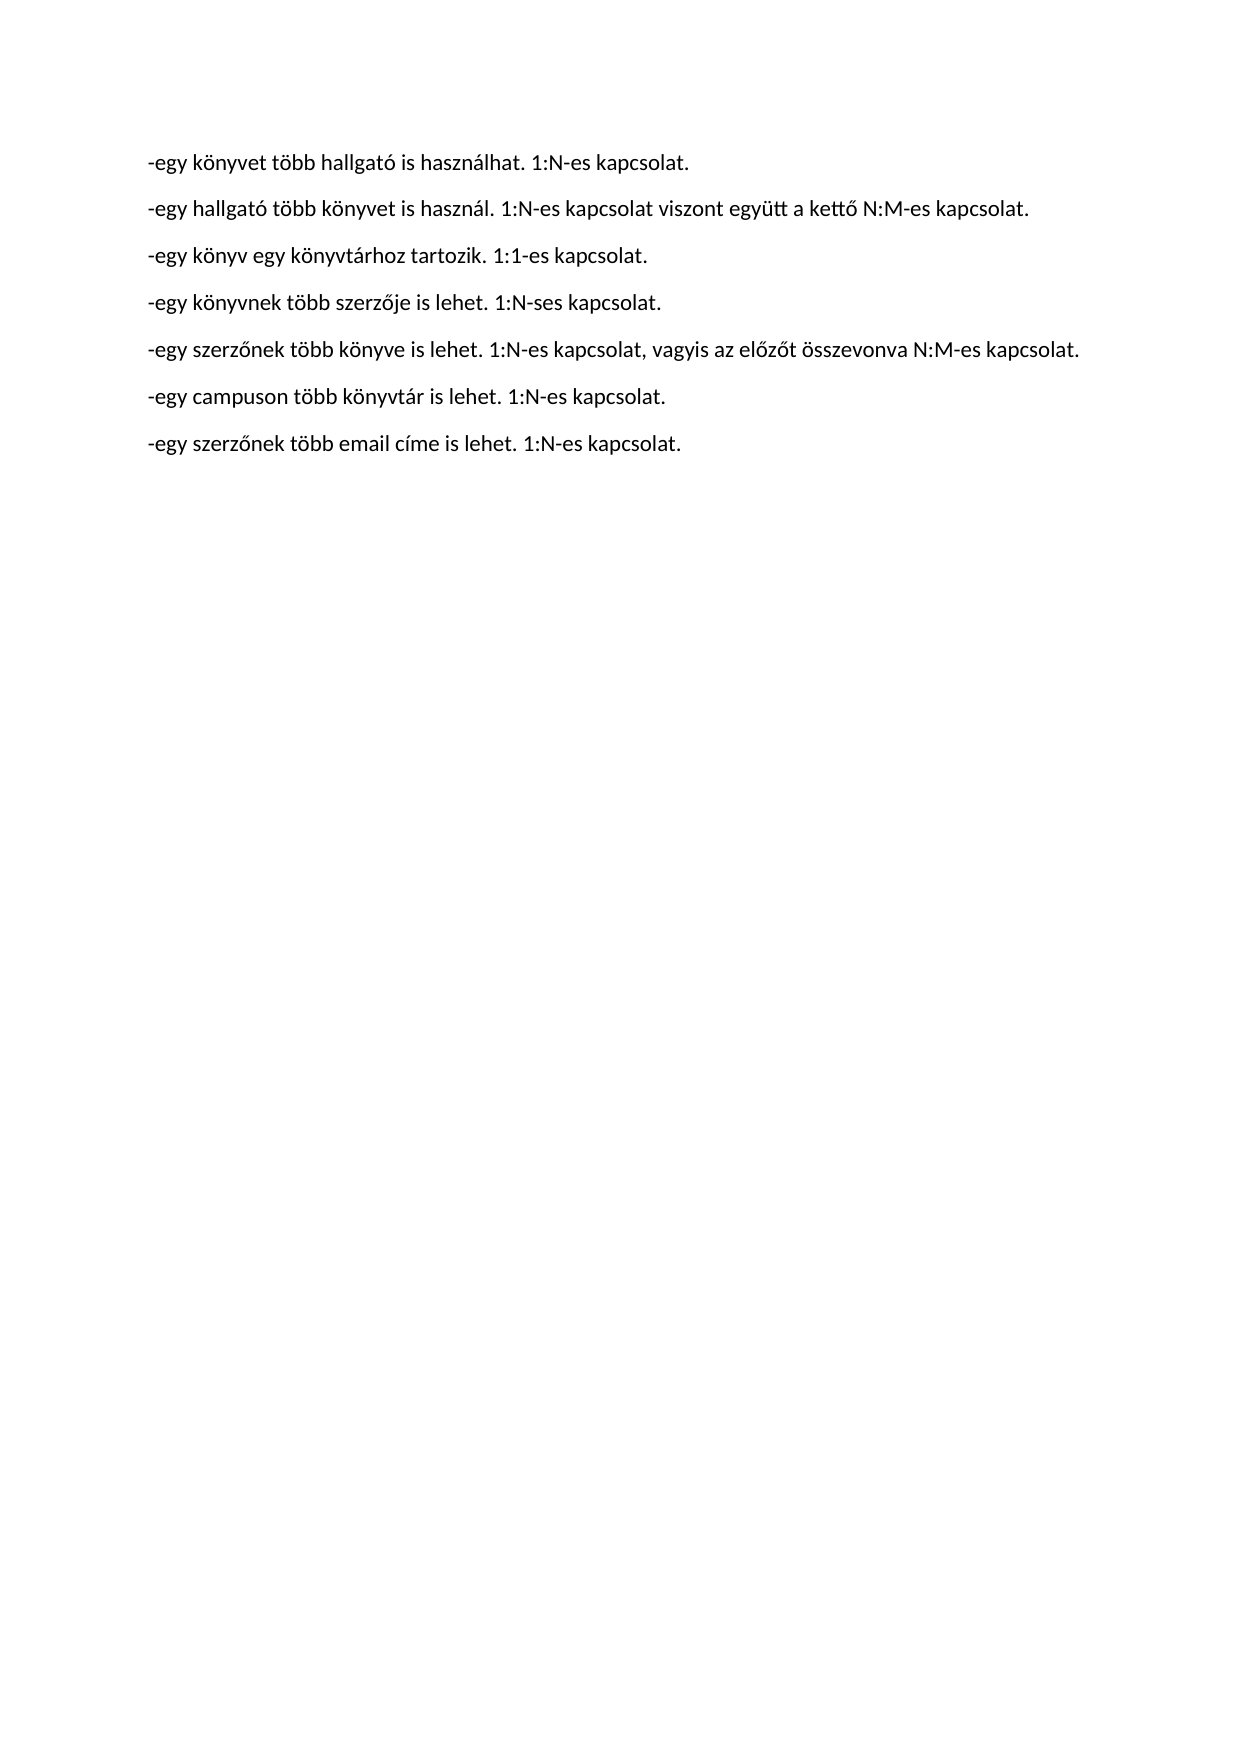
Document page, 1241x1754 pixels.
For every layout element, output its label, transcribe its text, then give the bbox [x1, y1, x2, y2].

text -egy campuson több könyvtár is lehet. 1:N-es kapcsolat. [148, 382, 1093, 410]
text -egy szerzőnek több email címe is lehet. 1:N-es kapcsolat. [148, 429, 1093, 457]
text -egy szerzőnek több könyve is lehet. 1:N-es kapcsolat, vagyis az előzőt összevonva N:M-es kapcsolat. [148, 335, 1093, 363]
text -egy könyv egy könyvtárhoz tartozik. 1:1-es kapcsolat. [148, 241, 1093, 269]
text -egy könyvnek több szerzője is lehet. 1:N-ses kapcsolat. [148, 288, 1093, 316]
text -egy hallgató több könyvet is használ. 1:N-es kapcsolat viszont együtt a kettő N:M-es kapcsolat. [148, 194, 1093, 222]
text -egy könyvet több hallgató is használhat. 1:N-es kapcsolat. [148, 148, 1093, 176]
